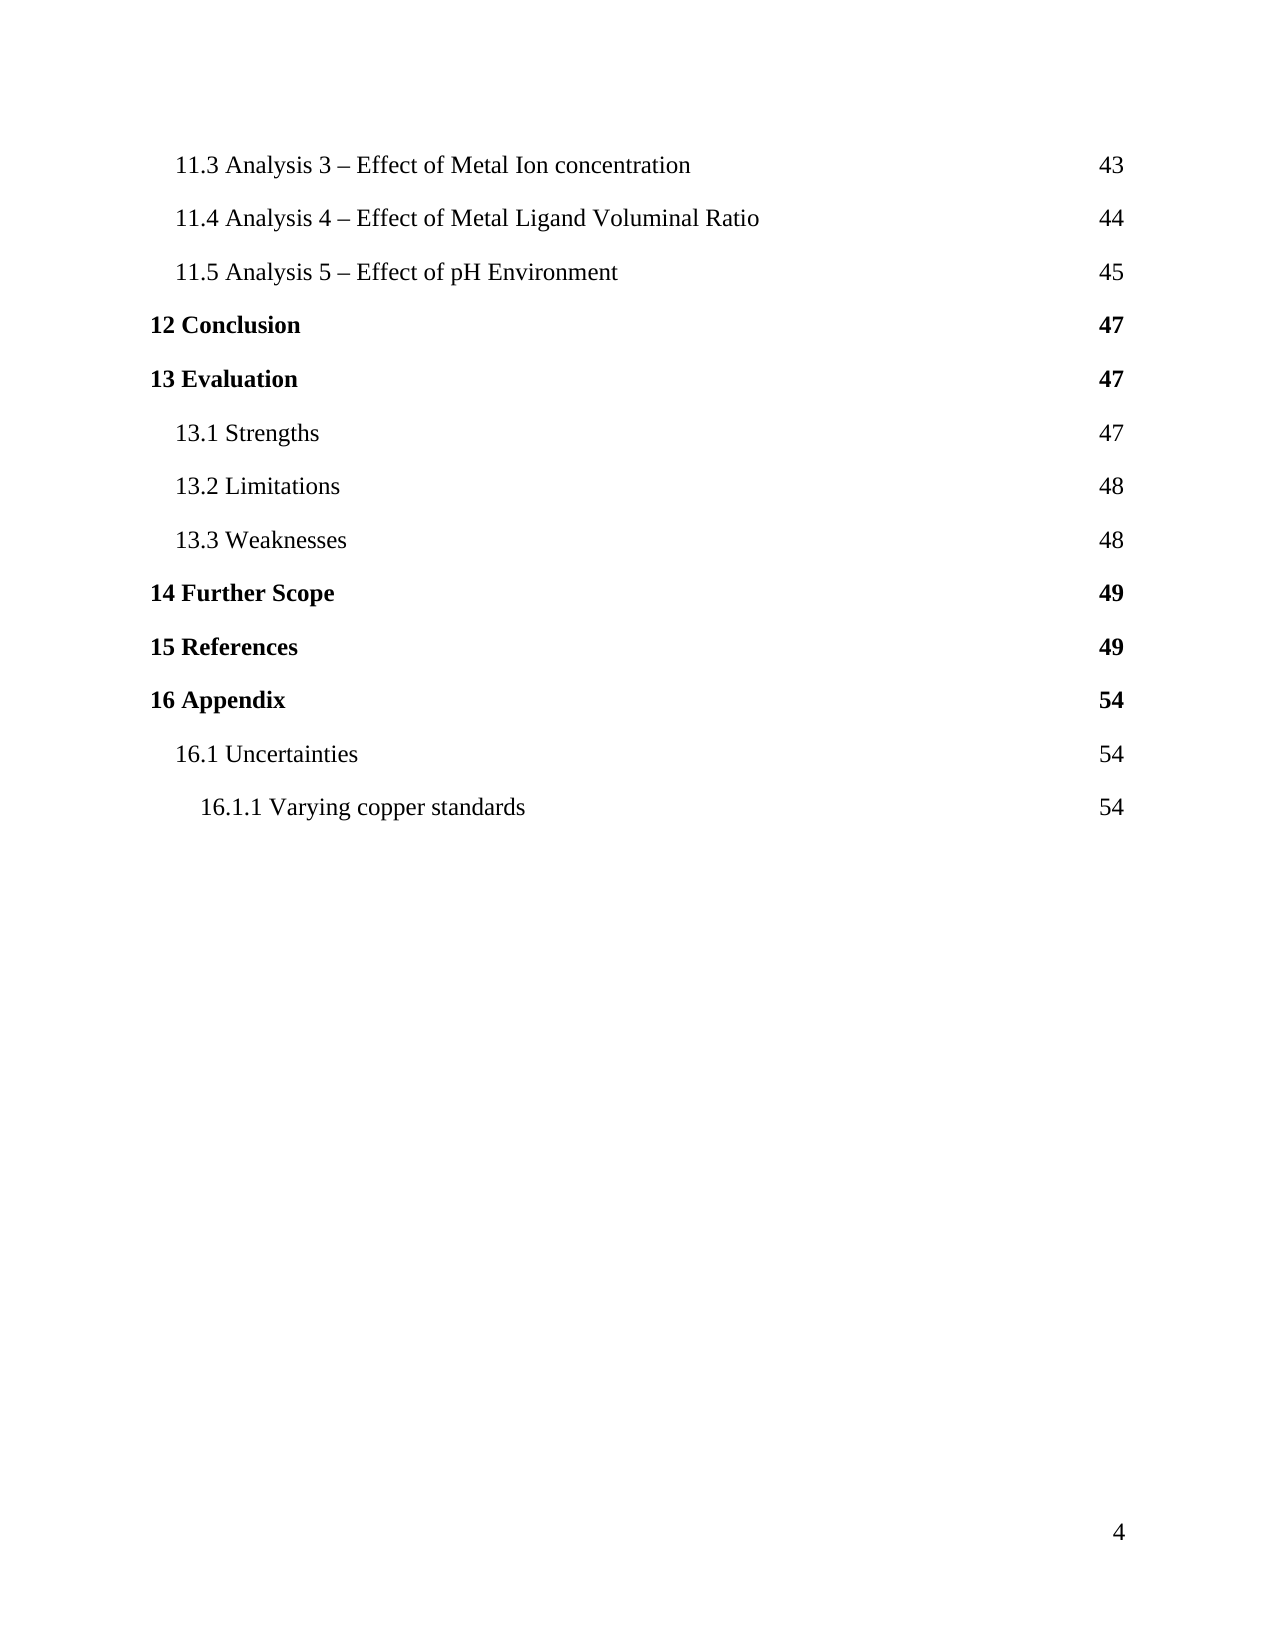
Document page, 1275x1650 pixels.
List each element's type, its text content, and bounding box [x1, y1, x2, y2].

text 13 Evaluation 47 [150, 364, 1125, 393]
text 13.3 Weaknesses 48 [175, 525, 1125, 553]
text 16.1 Uncertainties 54 [175, 739, 1125, 768]
text 11.4 Analysis 4 – Effect of Metal Ligand Voluminal Ratio 44 [175, 203, 1125, 232]
text 12 Conclusion 47 [150, 311, 1125, 339]
text 15 References 49 [150, 632, 1125, 661]
text 14 Further Scope 49 [150, 578, 1125, 607]
text 11.3 Analysis 3 – Effect of Metal Ion concentration 43 [175, 150, 1125, 179]
text 13.2 Limitations 48 [175, 471, 1125, 500]
text 16 Appendix 54 [150, 685, 1125, 714]
text 11.5 Analysis 5 – Effect of pH Environment 45 [175, 257, 1125, 286]
text 13.1 Strengths 47 [175, 418, 1125, 446]
text 16.1.1 Varying copper standards 54 [200, 792, 1125, 821]
